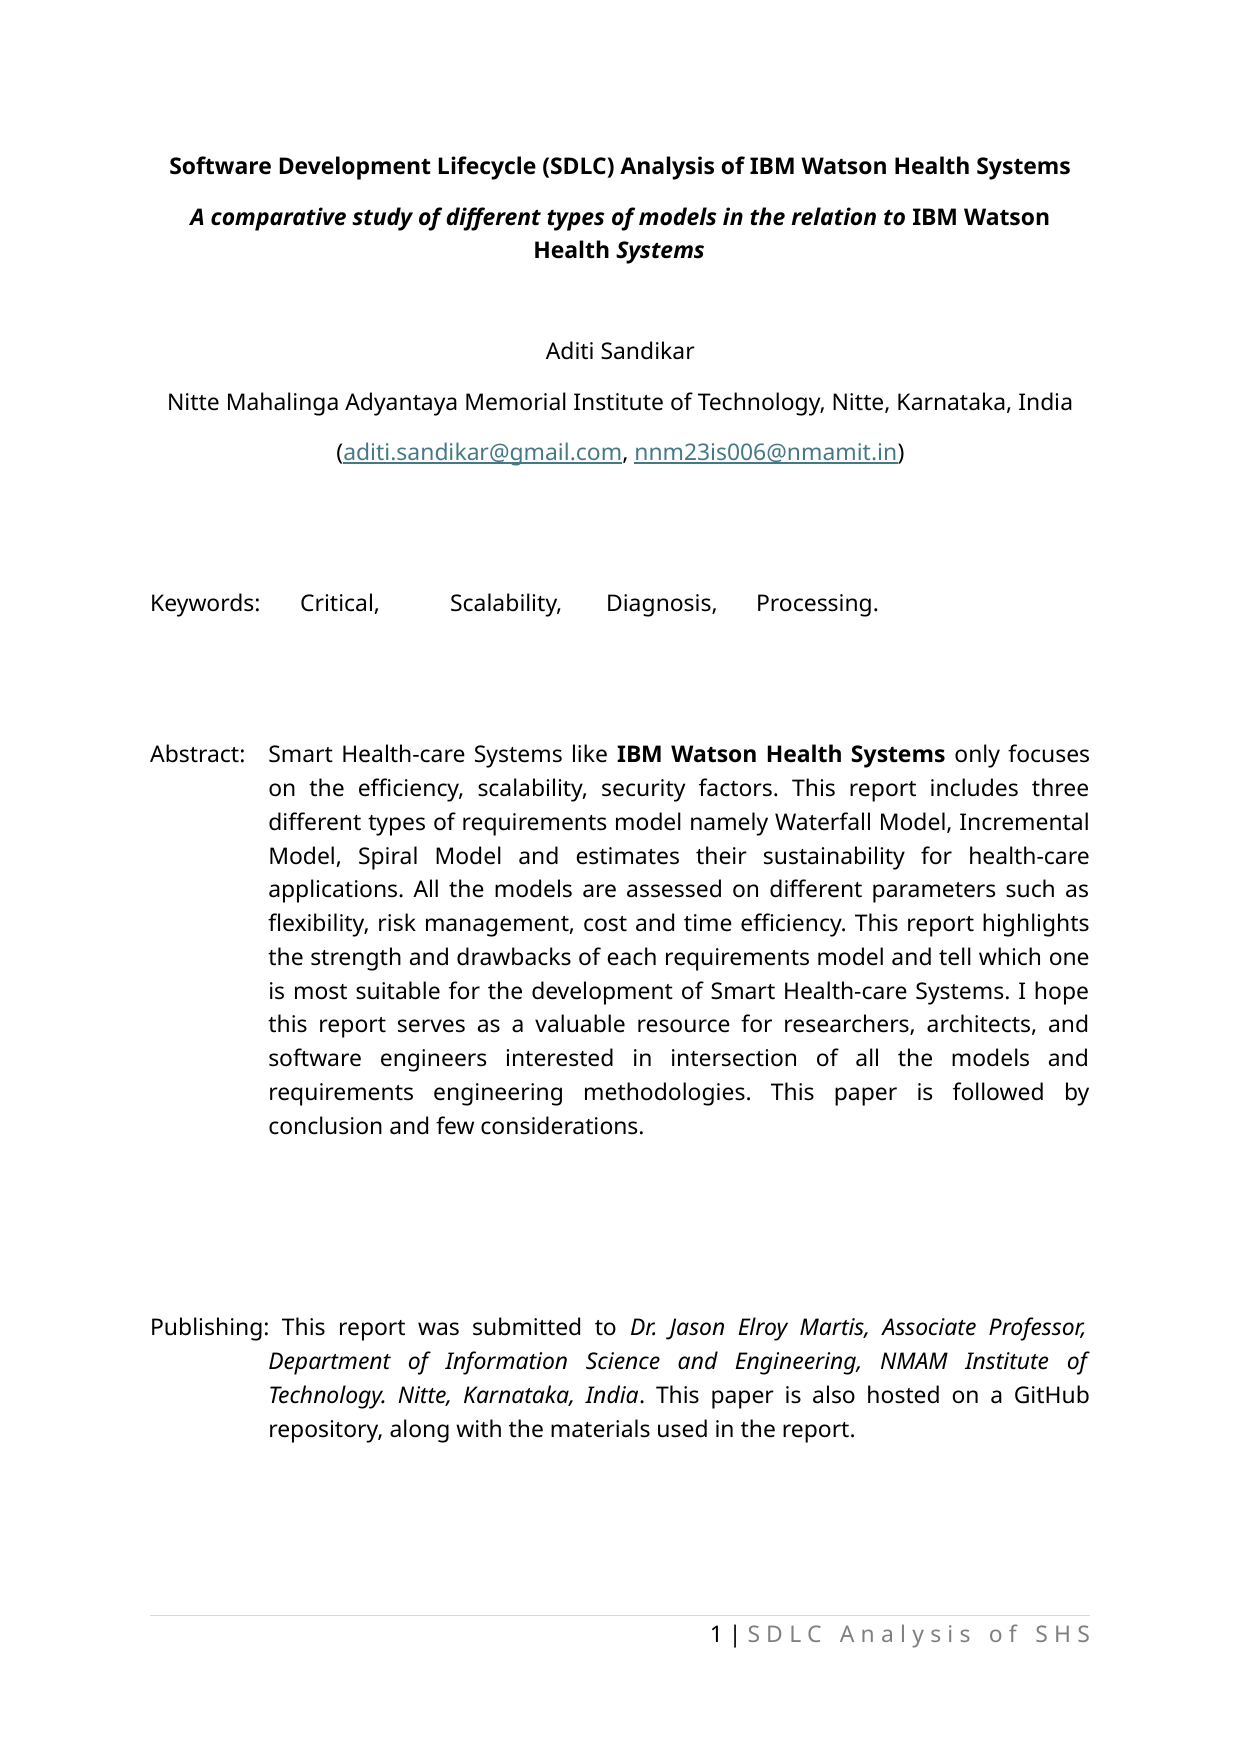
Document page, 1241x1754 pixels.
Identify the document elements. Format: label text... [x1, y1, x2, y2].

text Publishing: This report was submitted to Dr. Jason Elroy Martis, Associate Professor, Department of Information Science and Engineering, NMAM Institute of Technology. Nitte, Karnataka, India. This paper is also hosted on a GitHub repository, along with the materials used in the report. [150, 1311, 1090, 1444]
text Keywords: Critical, Scalability, Diagnosis, Processing. [150, 587, 1090, 618]
text Software Development Lifecycle (SDLC) Analysis of IBM Watson Health Systems [150, 150, 1090, 181]
text (aditi.sandikar@gmail.com, nnm23is006@nmamit.in) [150, 436, 1090, 467]
text Nitte Mahalinga Adyantaya Memorial Institute of Technology, Nitte, Karnataka, India [150, 385, 1090, 417]
text Abstract: Smart Health-care Systems like IBM Watson Health Systems only focuses on the efficiency, scalability, security factors. This report includes three different types of requirements model namely Waterfall Model, Incremental Model, Spiral Model and estimates their sustainability for health-care applications. All the models are assessed on different parameters such as flexibility, risk management, cost and time efficiency. This report highlights the strength and drawbacks of each requirements model and tell which one is most suitable for the development of Smart Health-care Systems. I hope this report serves as a valuable resource for researchers, architects, and software engineers interested in intersection of all the models and requirements engineering methodologies. This paper is followed by conclusion and few considerations. [150, 738, 1090, 1141]
text A comparative study of different types of models in the relation to IBM Watson Health Systems [150, 200, 1090, 265]
text Aditi Sandikar [150, 335, 1090, 366]
